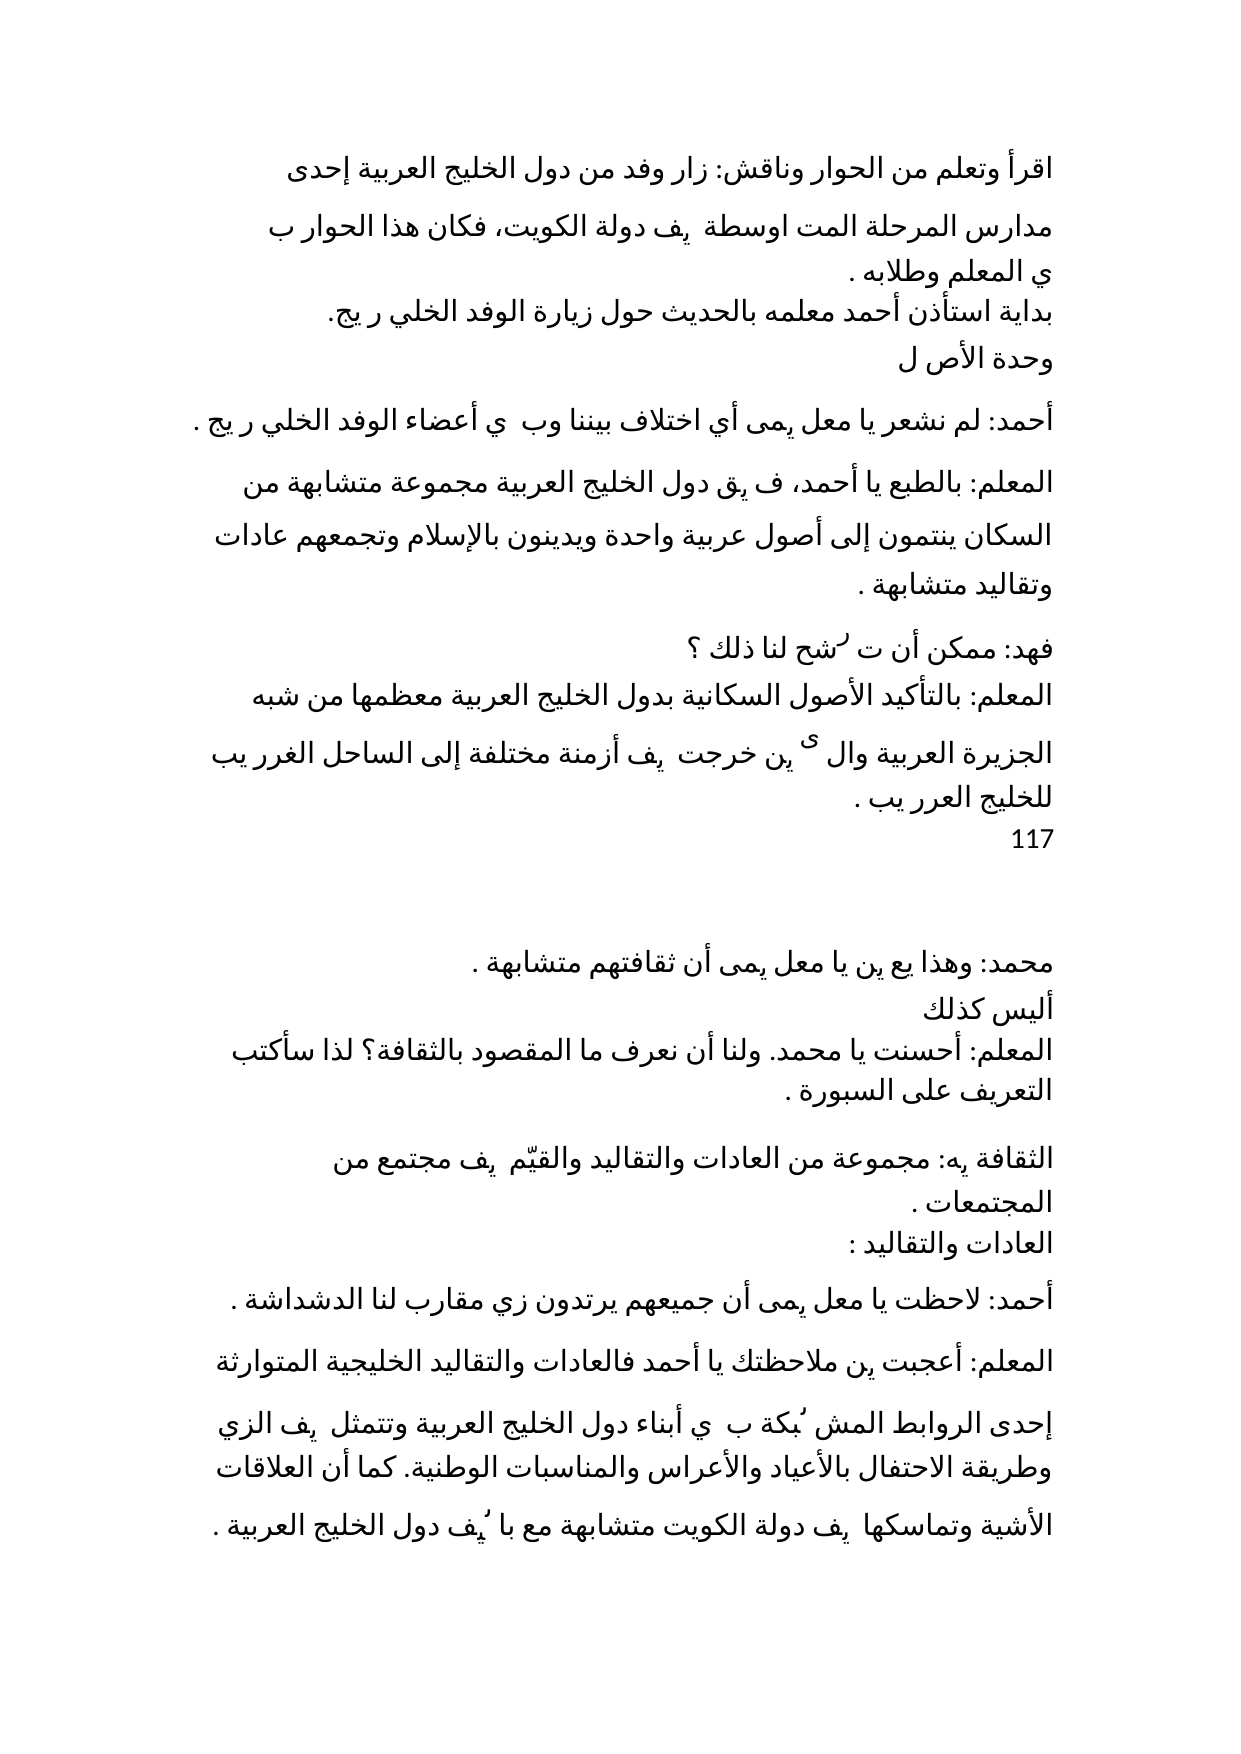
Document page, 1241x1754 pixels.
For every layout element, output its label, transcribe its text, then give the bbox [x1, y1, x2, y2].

text المعلم: بالتأكيد الأصول السكانية بدول الخليج العربية معظمها من شبه الجزيرة العربية وال ى ين خرجت يف أزمنة مختلفة إلى الساحل الغرر يب للخليج العرر يب . [187, 677, 1054, 815]
text محمد: وهذا يع ين يا معل يمى أن ثقافتهم متشابهة . [187, 928, 1054, 983]
text المعلم: أعجبت ين ملاحظتك يا أحمد فالعادات والتقاليد الخليجية المتوارثة إحدى الروابط المش ىبكة ب ي أبناء دول الخليج العربية وتتمثل يف الزي وطريقة الاحتفال بالأعياد والأعراس والمناسبات الوطنية. كما أن العلاقات الأشية وتماسكها يف دولة الكويت متشابهة مع با ىيف دول الخليج العربية . [187, 1328, 1054, 1547]
text فهد: ممكن أن ت رشح لنا ذلك ؟ [187, 615, 1054, 670]
text اقرأ وتعلم من الحوار وناقش: زار وفد من دول الخليج العربية إحدى مدارس المرحلة المت اوسطة يف دولة الكويت، فكان هذا الحوار ب ي المعلم وطلابه . [264, 151, 1054, 288]
text الثقافة يه: مجموعة من العادات والتقاليد والقيّم يف مجتمع من المجتمعات . [187, 1125, 1054, 1220]
text أليس كذلك [187, 991, 1054, 1026]
text العادات والتقاليد : [187, 1225, 1054, 1261]
text المعلم: أحسنت يا محمد. ولنا أن نعرف ما المقصود بالثقافة؟ لذا سأكتب التعريف على السبورة . [230, 1032, 1054, 1107]
text أحمد: لم نشعر يا معل يمى أي اختلاف بيننا وب ي أعضاء الوفد الخلي ر يج . [187, 387, 1054, 442]
text وحدة الأص ل [187, 340, 1054, 376]
text المعلم: بالطبع يا أحمد، ف يق دول الخليج العربية مجموعة متشابهة من السكان ينتمون إلى أصول عربية واحدة ويدينون بالإسلام وتجمعهم عادات وتقاليد متشابهة . [209, 449, 1054, 601]
text أحمد: لاحظت يا معل يمى أن جميعهم يرتدون زي مقارب لنا الدشداشة . [187, 1266, 1054, 1321]
text 117 [187, 820, 1054, 856]
text بداية استأذن أحمد معلمه بالحديث حول زيارة الوفد الخلي ر يج. [187, 293, 1054, 329]
